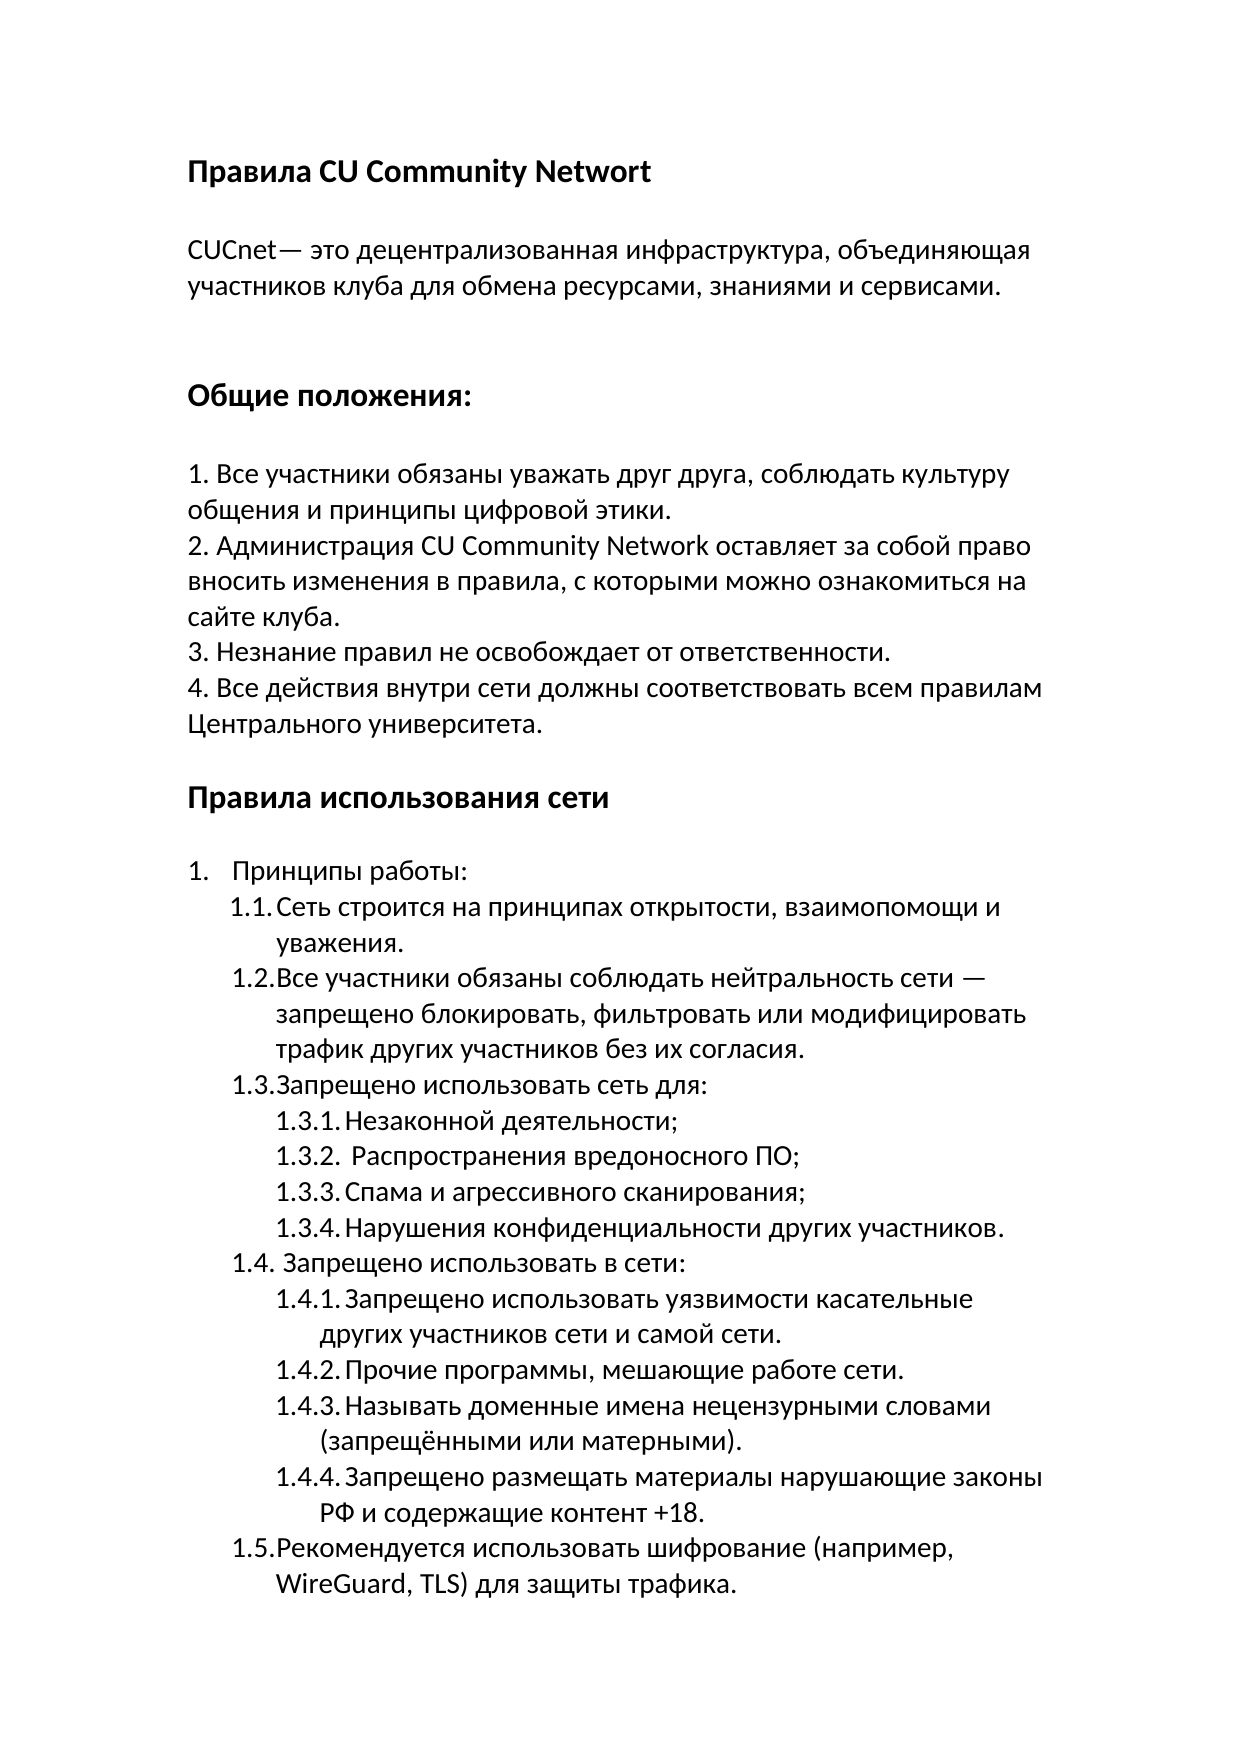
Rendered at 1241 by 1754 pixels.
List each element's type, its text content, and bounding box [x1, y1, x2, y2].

list Рекомендуется использовать шифрование (например, WireGuard, TLS) для защиты трафика. [231, 1529, 1053, 1601]
list Запрещено использовать сеть для: [231, 1066, 1053, 1102]
list Все действия внутри сети должны соответствовать всем правилам Центрального университета. [187, 669, 1053, 740]
list Распространения вредоносного ПО; [275, 1137, 1053, 1173]
text Правила использования сети [187, 776, 1053, 817]
list Спама и агрессивного сканирования; [275, 1173, 1053, 1209]
list Называть доменные имена нецензурными словами (запрещёнными или матерными). [275, 1387, 1053, 1458]
text CUCnet— это децентрализованная инфраструктура, объединяющая участников клуба для обмена ресурсами, знаниями и сервисами. [187, 231, 1053, 303]
list Сеть строится на принципах открытости, взаимопомощи и уважения. [229, 888, 1053, 959]
list Запрещено размещать материалы нарушающие законы РФ и содержащие контент +18. [275, 1458, 1053, 1529]
list Прочие программы, мешающие работе сети. [275, 1351, 1053, 1387]
list Принципы работы: [187, 852, 1053, 888]
list Запрещено использовать уязвимости касательные других участников сети и самой сети. [275, 1280, 1053, 1351]
text Правила CU Community Networt [187, 150, 1053, 191]
list Все участники обязаны уважать друг друга, соблюдать культуру общения и принципы цифровой этики. [187, 455, 1053, 527]
text Общие положения: [187, 374, 1053, 415]
list Все участники обязаны соблюдать нейтральность сети — запрещено блокировать, фильтровать или модифицировать трафик других участников без их согласия. [231, 959, 1053, 1066]
list Нарушения конфиденциальности других участников. [275, 1209, 1053, 1244]
list Незнание правил не освобождает от ответственности. [187, 633, 1053, 669]
list Незаконной деятельности; [275, 1102, 1053, 1137]
list Запрещено использовать в сети: [231, 1244, 1053, 1280]
list Администрация CU Community Network оставляет за собой право вносить изменения в правила, с которыми можно ознакомиться на сайте клуба. [187, 527, 1053, 633]
